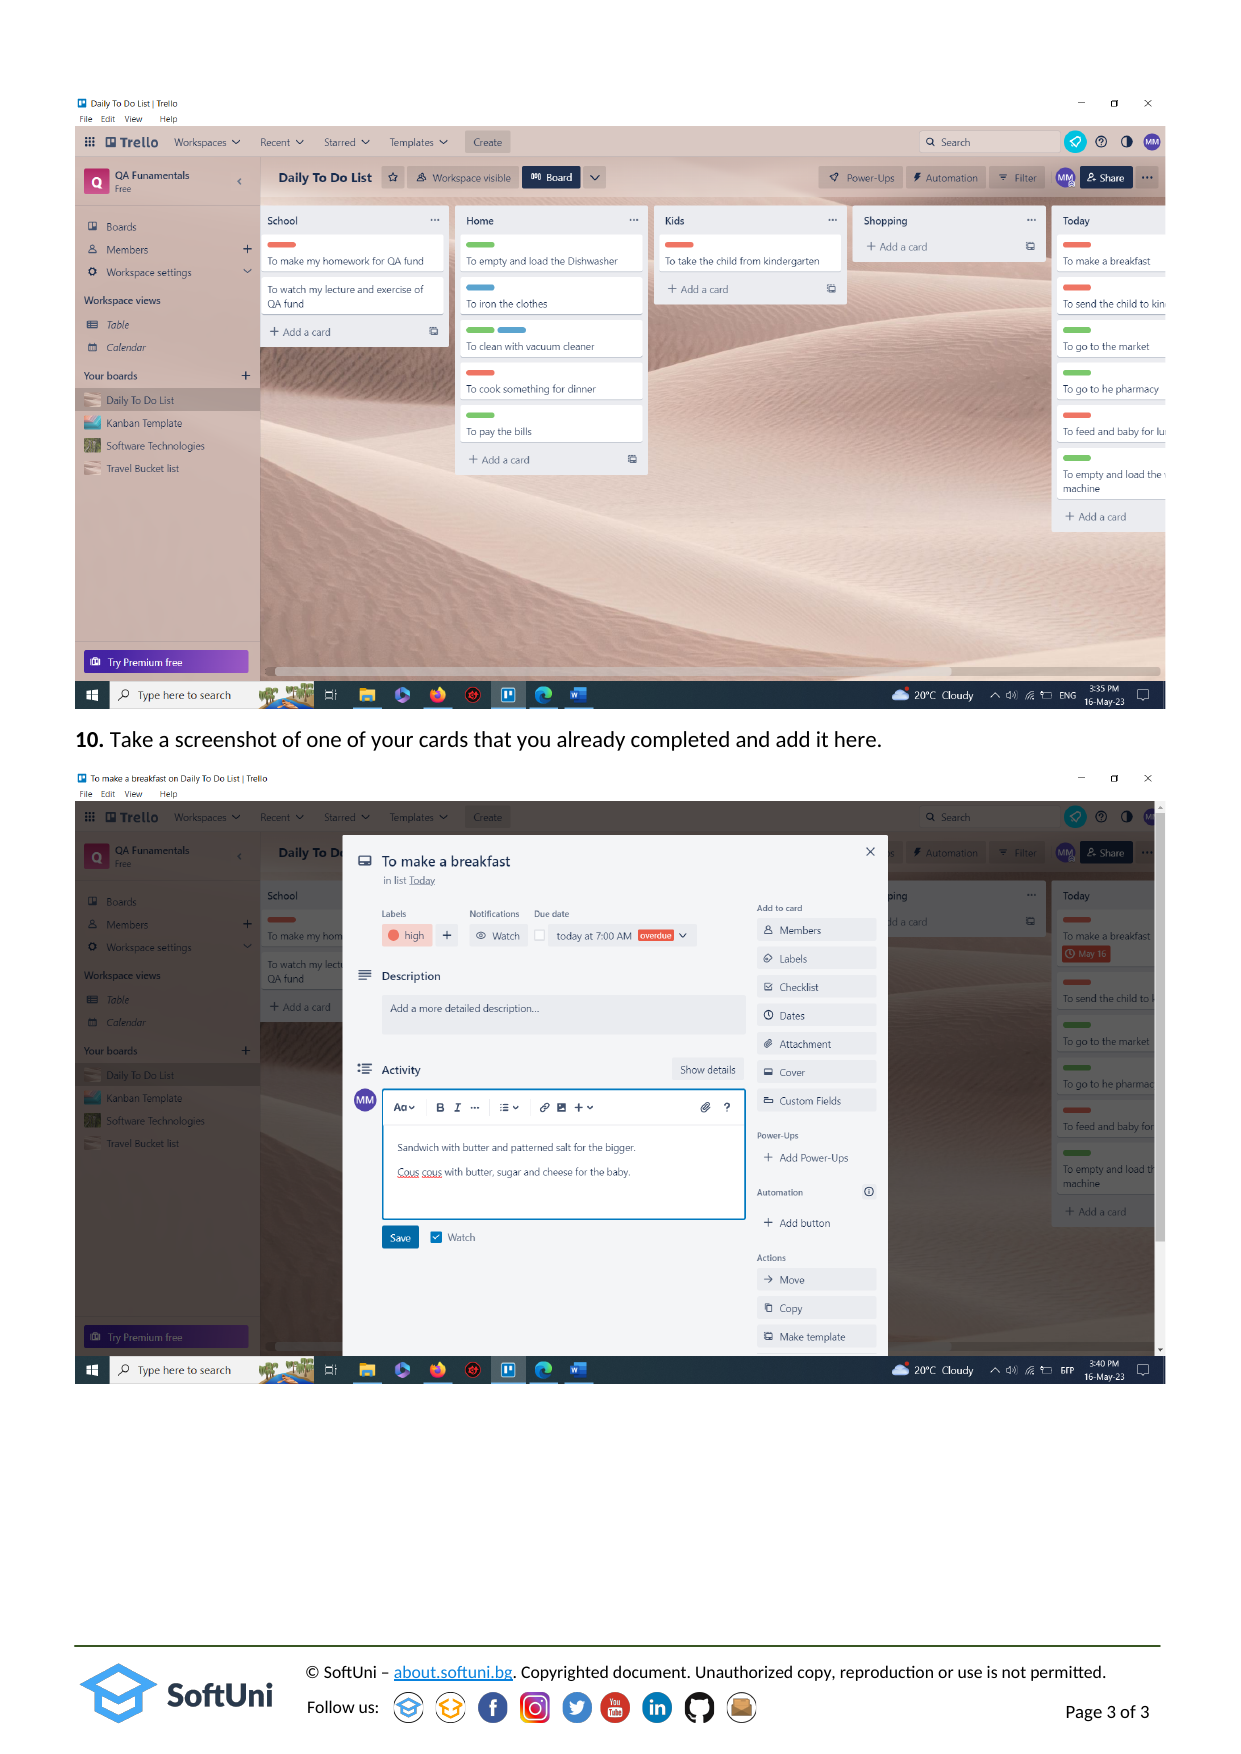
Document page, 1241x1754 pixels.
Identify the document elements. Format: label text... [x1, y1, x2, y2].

picture [642, 1692, 651, 1701]
picture [726, 1692, 757, 1723]
picture [435, 1692, 466, 1723]
picture [520, 1692, 550, 1723]
picture [73, 1658, 279, 1729]
picture [684, 1692, 715, 1723]
text 10. Take a screenshot of one of your cards that you already completed and add it here. [75, 726, 1165, 753]
picture [663, 1692, 672, 1701]
picture [663, 1714, 672, 1723]
picture [75, 95, 1166, 709]
picture [478, 1692, 508, 1723]
picture [642, 1714, 651, 1723]
picture [600, 1692, 630, 1723]
picture [75, 770, 1166, 1384]
picture [562, 1692, 592, 1723]
picture [393, 1692, 424, 1723]
picture [656, 1705, 665, 1714]
